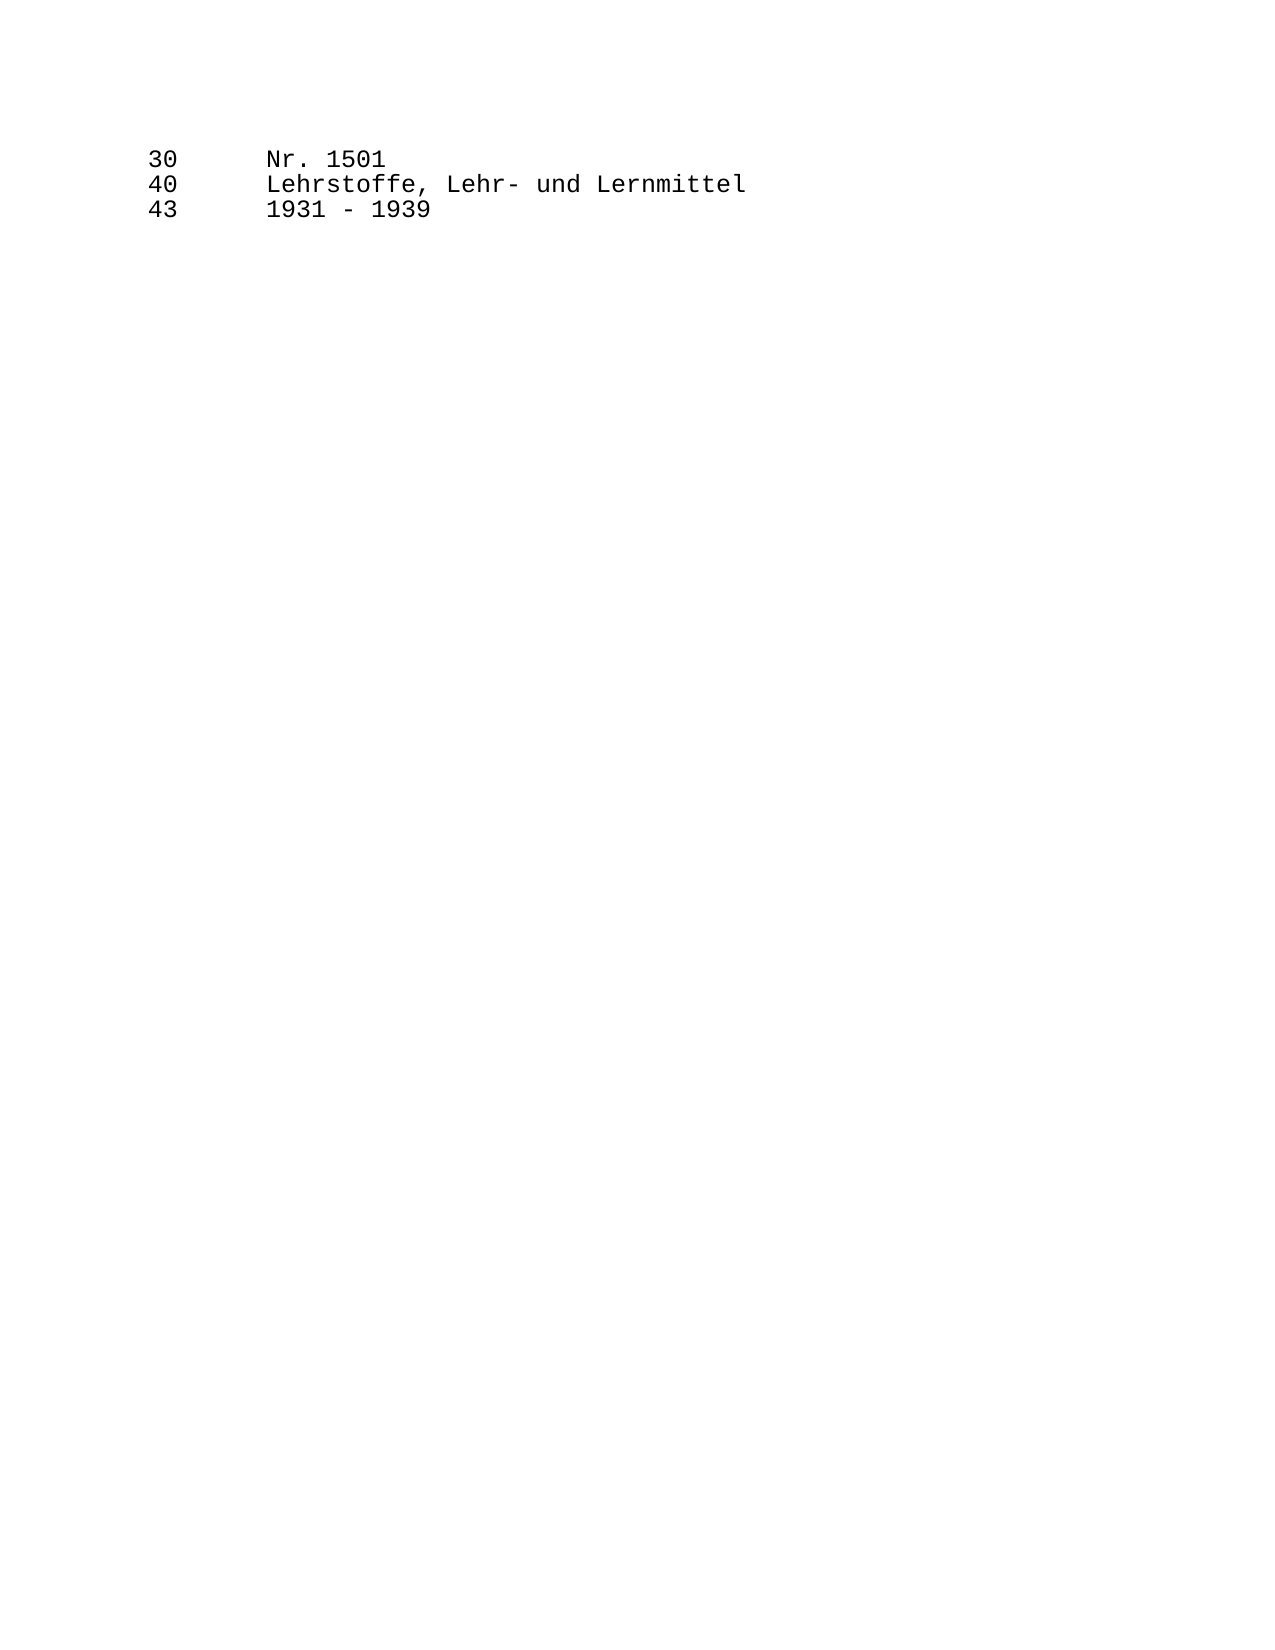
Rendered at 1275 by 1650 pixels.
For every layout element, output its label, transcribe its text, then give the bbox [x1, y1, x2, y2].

text 30 Nr. 1501 [148, 148, 1127, 173]
text 43 1931 - 1939 [148, 198, 1127, 223]
text 40 Lehrstoffe, s[Lehr-<mittel>]s und s[Lernmittel]s [148, 173, 1127, 198]
